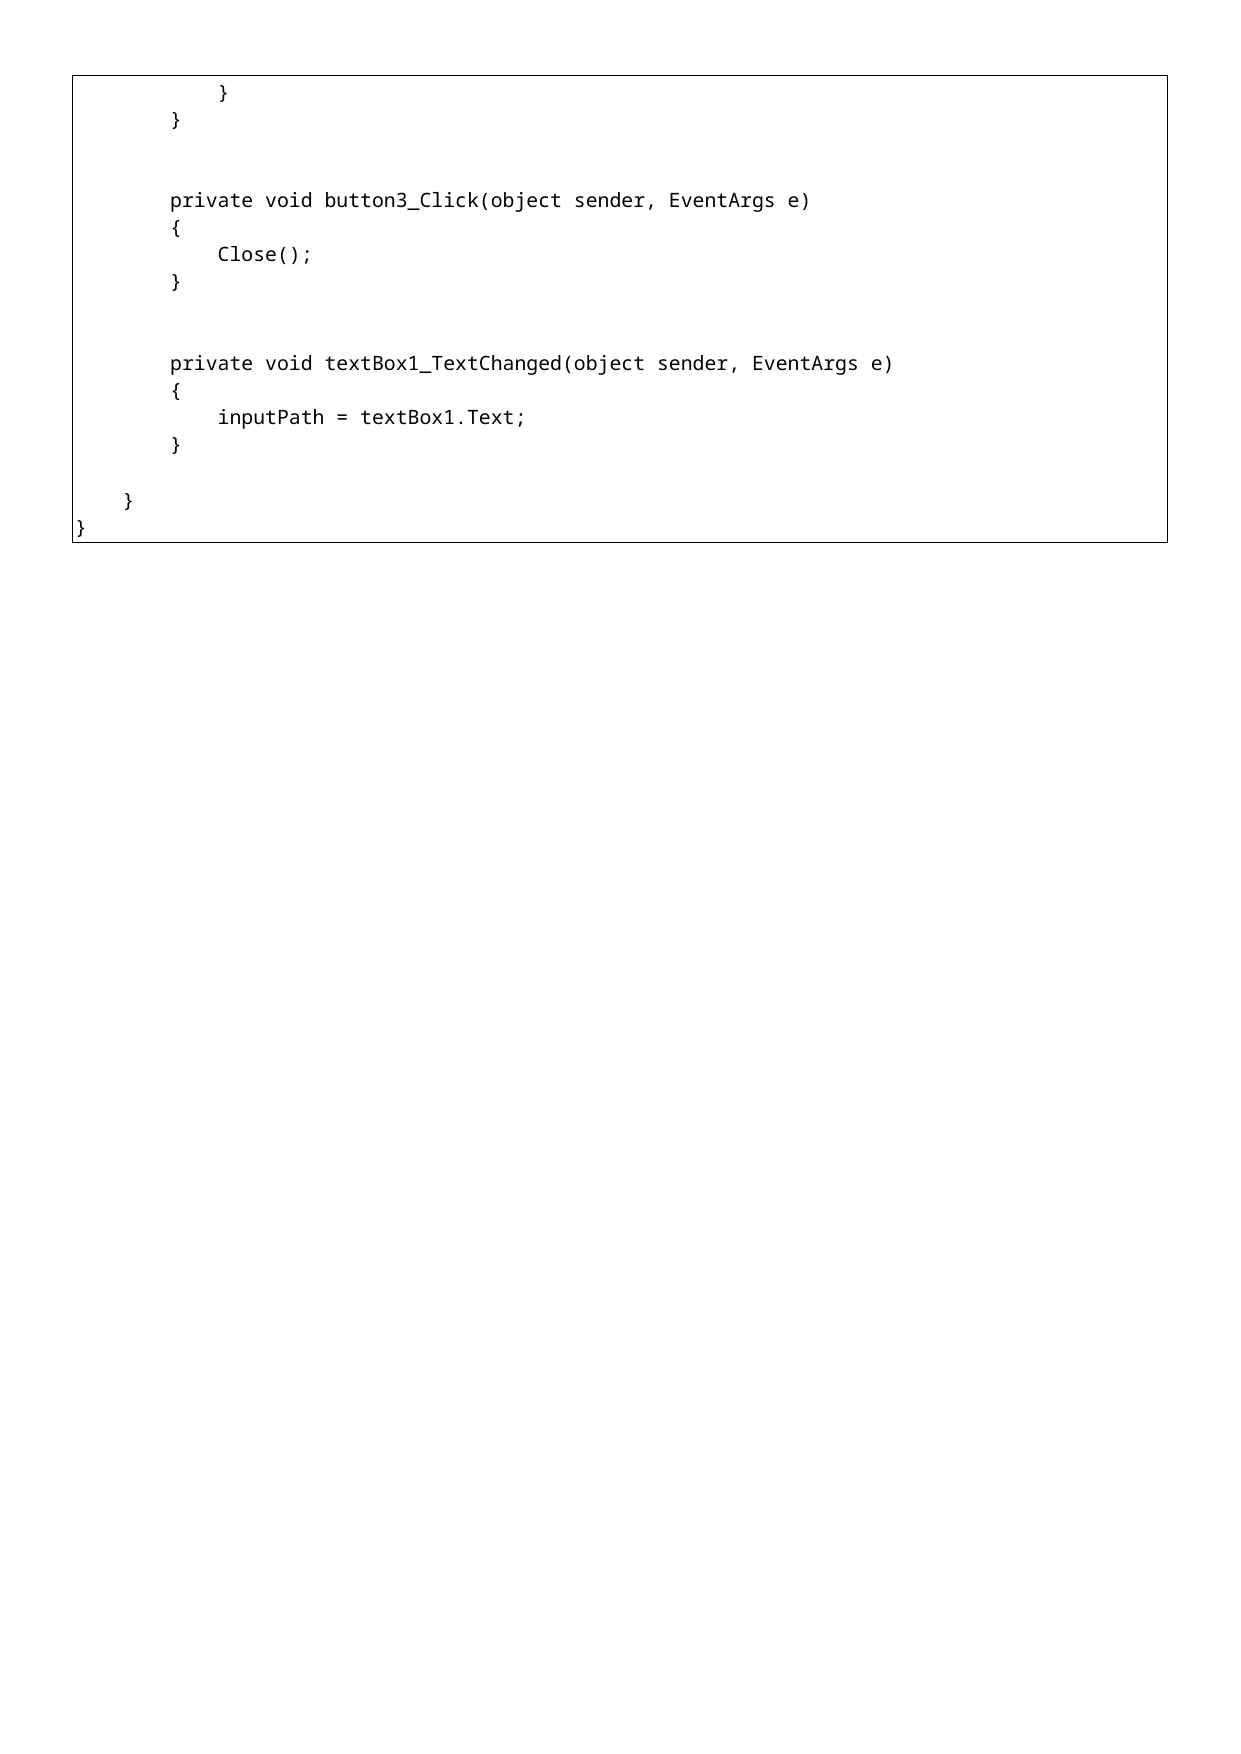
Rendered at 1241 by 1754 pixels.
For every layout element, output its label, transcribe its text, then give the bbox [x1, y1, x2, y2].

text } [75, 431, 1165, 458]
text private void textBox1_TextChanged(object sender, EventArgs e) [75, 350, 1165, 377]
text } [75, 486, 1165, 510]
text { [75, 213, 1165, 240]
text } [73, 76, 1167, 105]
text Close(); [75, 240, 1165, 267]
text { [75, 377, 1165, 404]
text inputPath = textBox1.Text; [75, 404, 1165, 431]
text } [75, 267, 1165, 294]
text private void button3_Click(object sender, EventArgs e) [75, 186, 1165, 213]
text } [75, 105, 1165, 132]
text } [73, 510, 1167, 542]
